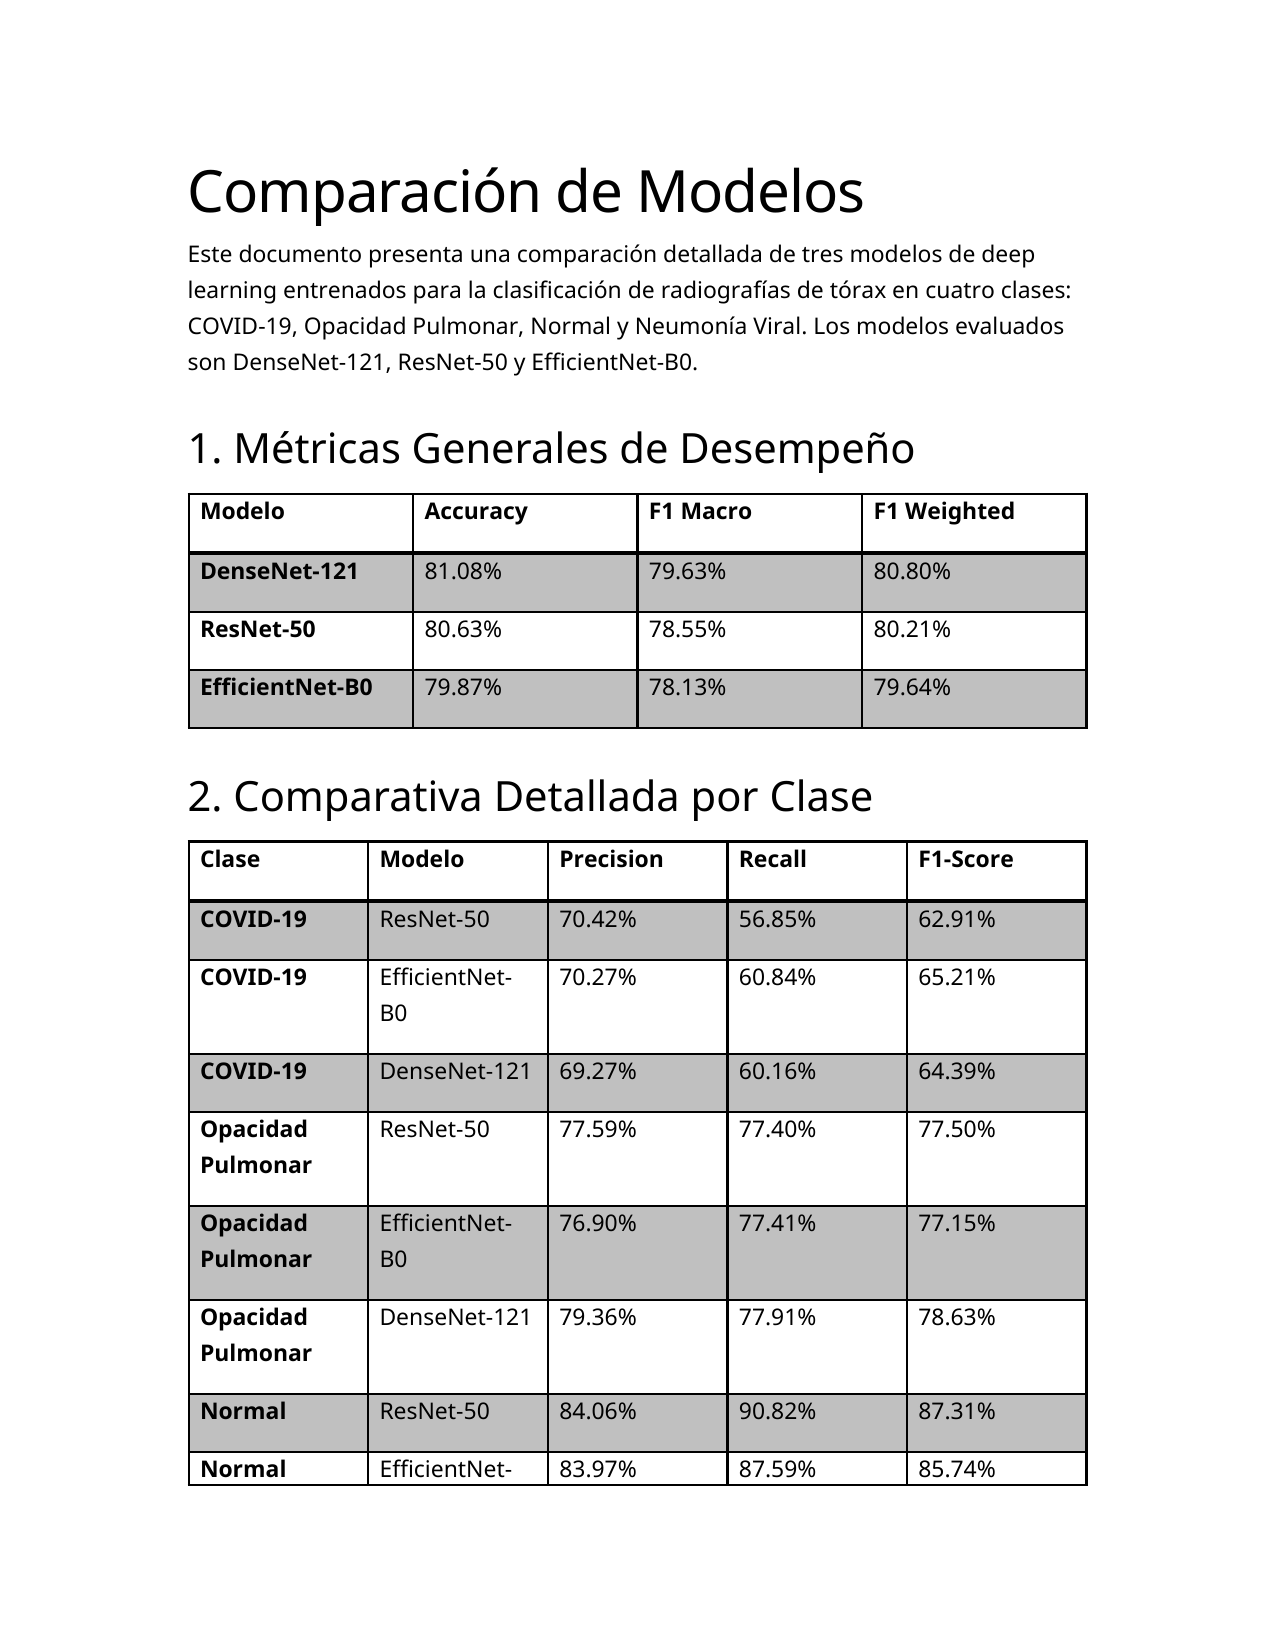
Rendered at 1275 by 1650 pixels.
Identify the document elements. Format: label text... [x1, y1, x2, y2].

table_header Accuracy [414, 495, 636, 551]
table_cell 87.59% [729, 1453, 906, 1484]
table_header Recall [729, 843, 906, 898]
table_cell 69.27% [549, 1055, 726, 1111]
table_header F1 Weighted [863, 495, 1085, 551]
table_cell Normal [190, 1453, 367, 1484]
table_cell 70.42% [549, 903, 726, 959]
table_cell 79.87% [414, 671, 636, 727]
table_cell 79.64% [863, 671, 1085, 727]
table_cell 80.80% [863, 555, 1085, 611]
table_cell 80.63% [414, 613, 636, 669]
table_cell ResNet-50 [369, 1113, 547, 1205]
table_cell Opacidad Pulmonar [190, 1113, 367, 1205]
table_cell 83.97% [549, 1453, 726, 1484]
table_cell 77.50% [908, 1113, 1085, 1205]
table_cell 65.21% [908, 961, 1085, 1053]
table_cell 79.63% [639, 555, 861, 611]
subtitle 2. Comparativa Detallada por Clase [187, 767, 1087, 824]
table_cell DenseNet-121 [369, 1301, 547, 1393]
table_cell 77.91% [729, 1301, 906, 1393]
table_header Modelo [190, 495, 412, 551]
table_header F1-Score [908, 843, 1085, 898]
table_cell 62.91% [908, 903, 1085, 959]
table_cell 77.59% [549, 1113, 726, 1205]
table_cell 87.31% [908, 1395, 1085, 1451]
table_header Precision [549, 843, 726, 898]
table_cell 60.84% [729, 961, 906, 1053]
text Este documento presenta una comparación detallada de tres modelos de deep learning entrenados para la clasificación de radiografías de tórax en cuatro clases: COVID-19, Opacidad Pulmonar, Normal y Neumonía Viral. Los modelos evaluados son DenseNet-121, ResNet-50 y EfficientNet-B0. [187, 238, 1087, 377]
table_cell EfficientNet-B0 [190, 671, 412, 727]
table_cell 64.39% [908, 1055, 1085, 1111]
table_cell DenseNet-121 [369, 1055, 547, 1111]
table_cell EfficientNet-B0 [369, 1453, 547, 1484]
table_cell COVID-19 [190, 961, 367, 1053]
table_cell 77.40% [729, 1113, 906, 1205]
table_cell DenseNet-121 [190, 555, 412, 611]
table_cell ResNet-50 [369, 903, 547, 959]
table_cell COVID-19 [190, 903, 367, 959]
table_cell 81.08% [414, 555, 636, 611]
table_cell 78.63% [908, 1301, 1085, 1393]
subtitle 1. Métricas Generales de Desempeño [187, 419, 1087, 476]
table_cell EfficientNet-B0 [369, 1207, 547, 1299]
table_cell COVID-19 [190, 1055, 367, 1111]
title Comparación de Modelos [187, 150, 1087, 229]
table_header Modelo [369, 843, 547, 898]
table_header F1 Macro [639, 495, 861, 551]
table_cell 56.85% [729, 903, 906, 959]
table_cell ResNet-50 [369, 1395, 547, 1451]
table_cell 80.21% [863, 613, 1085, 669]
table_cell Opacidad Pulmonar [190, 1207, 367, 1299]
table_cell 85.74% [908, 1453, 1085, 1484]
table_cell 60.16% [729, 1055, 906, 1111]
table_cell 78.55% [639, 613, 861, 669]
table_cell 90.82% [729, 1395, 906, 1451]
table_header Clase [190, 843, 367, 898]
table_cell Normal [190, 1395, 367, 1451]
table_cell 76.90% [549, 1207, 726, 1299]
table_cell EfficientNet-B0 [369, 961, 547, 1053]
table_cell ResNet-50 [190, 613, 412, 669]
table_cell 77.41% [729, 1207, 906, 1299]
table_cell 78.13% [639, 671, 861, 727]
table_cell 84.06% [549, 1395, 726, 1451]
table_cell 79.36% [549, 1301, 726, 1393]
table_cell Opacidad Pulmonar [190, 1301, 367, 1393]
table_cell 77.15% [908, 1207, 1085, 1299]
table_cell 70.27% [549, 961, 726, 1053]
